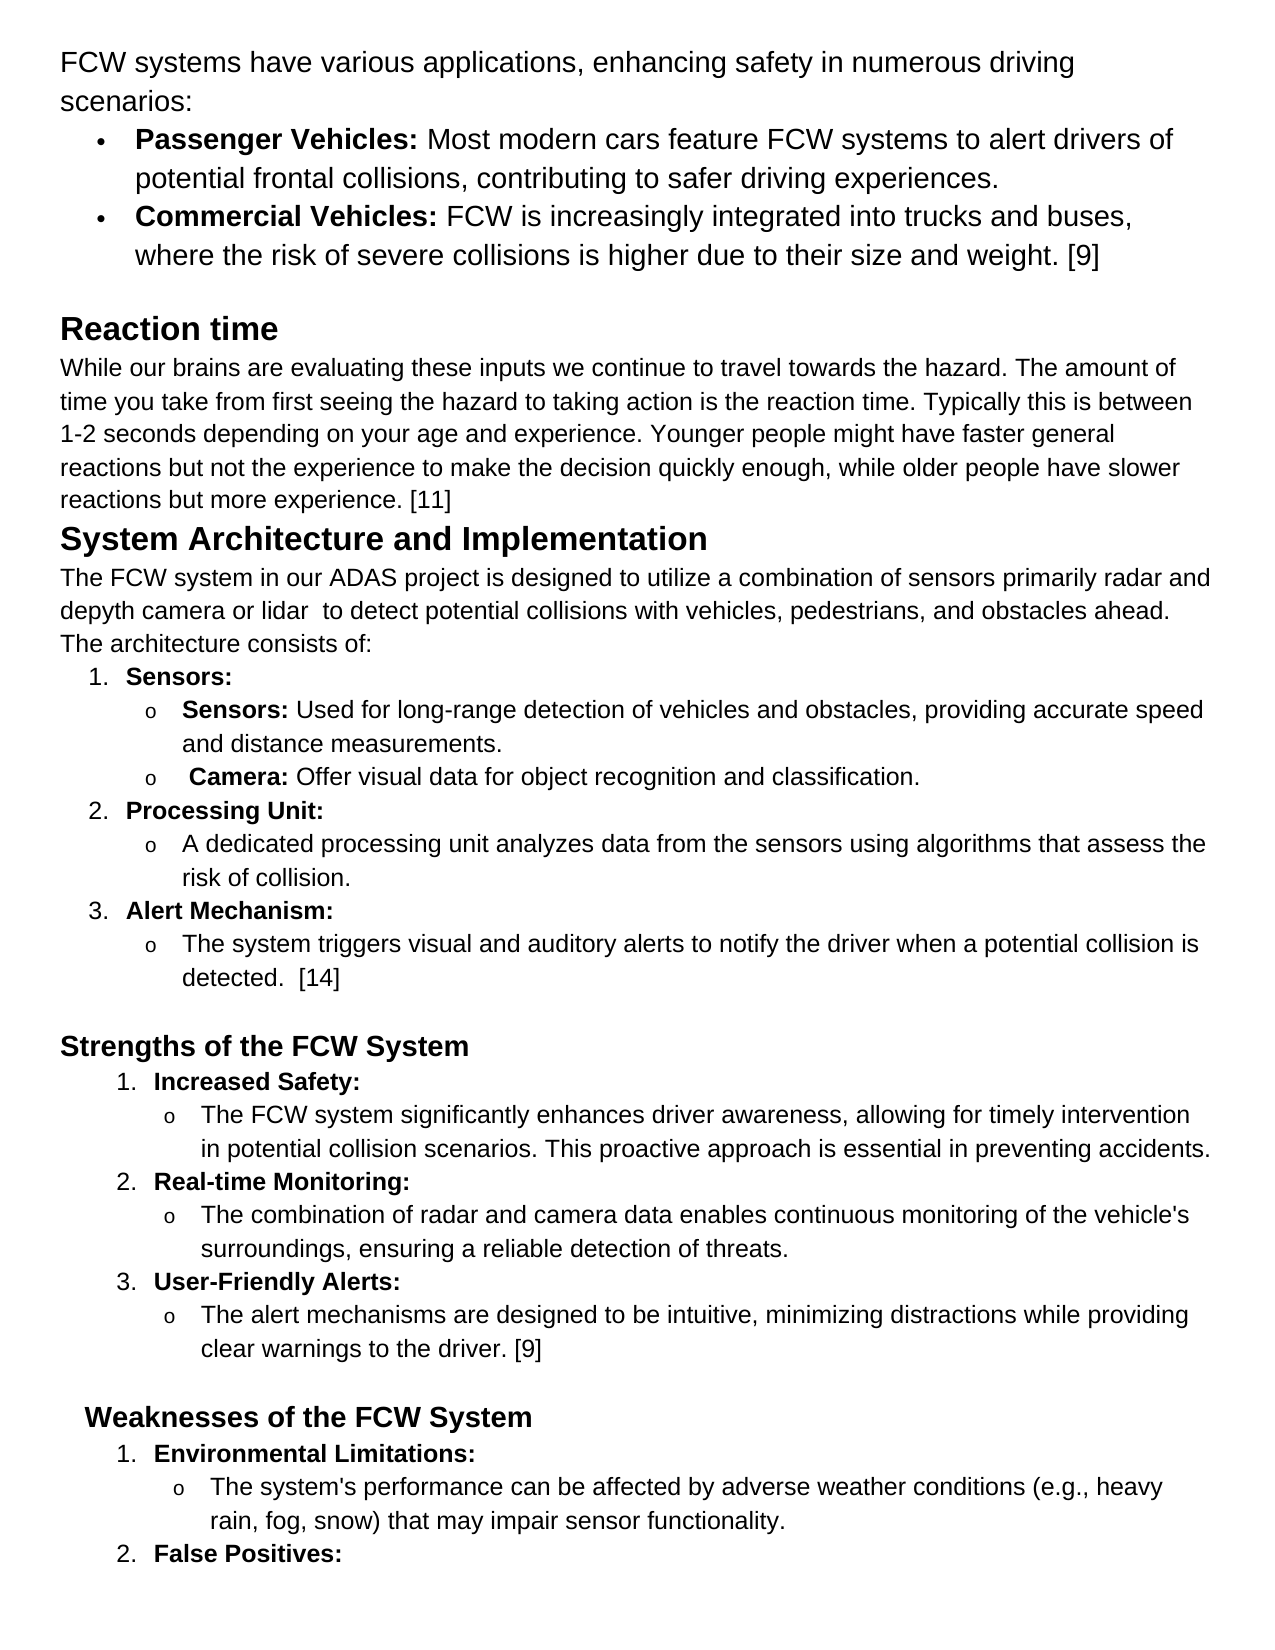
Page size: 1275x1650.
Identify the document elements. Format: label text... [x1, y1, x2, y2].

text FCW systems have various applications, enhancing safety in numerous driving scenarios: [60, 45, 1215, 117]
text The FCW system in our ADAS project is designed to utilize a combination of sensors primarily radar and depyth camera or lidar to detect potential collisions with vehicles, pedestrians, and obstacles ahead. The architecture consists of: [60, 563, 1215, 657]
list Camera: Offer visual data for object recognition and classification. [144, 762, 1215, 791]
list Sensors: [88, 662, 1215, 691]
list False Positives: [116, 1539, 1215, 1568]
text Weaknesses of the FCW System [60, 1400, 1215, 1434]
list Increased Safety: [116, 1067, 1215, 1096]
text While our brains are evaluating these inputs we continue to travel towards the hazard. The amount of time you take from first seeing the hazard to taking action is the reaction time. Typically this is between 1-2 seconds depending on your age and experience. Younger people might have faster general reactions but not the experience to make the decision quickly enough, while older people have slower reactions but more experience. [11] [60, 353, 1215, 514]
list User-Friendly Alerts: [116, 1267, 1215, 1296]
list Passenger Vehicles: Most modern cars feature FCW systems to alert drivers of potential frontal collisions, contributing to safer driving experiences. [97, 122, 1215, 194]
list Processing Unit: [88, 796, 1215, 824]
list The alert mechanisms are designed to be intuitive, minimizing distractions while providing clear warnings to the driver. [9] [163, 1300, 1215, 1363]
list Real-time Monitoring: [116, 1167, 1215, 1196]
list The combination of radar and camera data enables continuous monitoring of the vehicle's surroundings, ensuring a reliable detection of threats. [163, 1200, 1215, 1263]
list Commercial Vehicles: FCW is increasingly integrated into trucks and buses, where the risk of severe collisions is higher due to their size and weight. [9] [97, 199, 1215, 271]
list Alert Mechanism: [88, 896, 1215, 924]
list The system's performance can be affected by adverse weather conditions (e.g., heavy rain, fog, snow) that may impair sensor functionality. [172, 1472, 1215, 1535]
list Sensors: Used for long-range detection of vehicles and obstacles, providing accurate speed and distance measurements. [144, 695, 1215, 757]
text Strengths of the FCW System [60, 1029, 1215, 1062]
text Reaction time [60, 309, 1215, 348]
list The system triggers visual and auditory alerts to notify the driver when a potential collision is detected. [14] [144, 929, 1215, 992]
list A dedicated processing unit analyzes data from the sensors using algorithms that assess the risk of collision. [144, 829, 1215, 892]
list Environmental Limitations: [116, 1439, 1215, 1468]
list The FCW system significantly enhances driver awareness, allowing for timely intervention in potential collision scenarios. This proactive approach is essential in preventing accidents. [163, 1100, 1215, 1163]
text System Architecture and Implementation [60, 518, 1215, 557]
